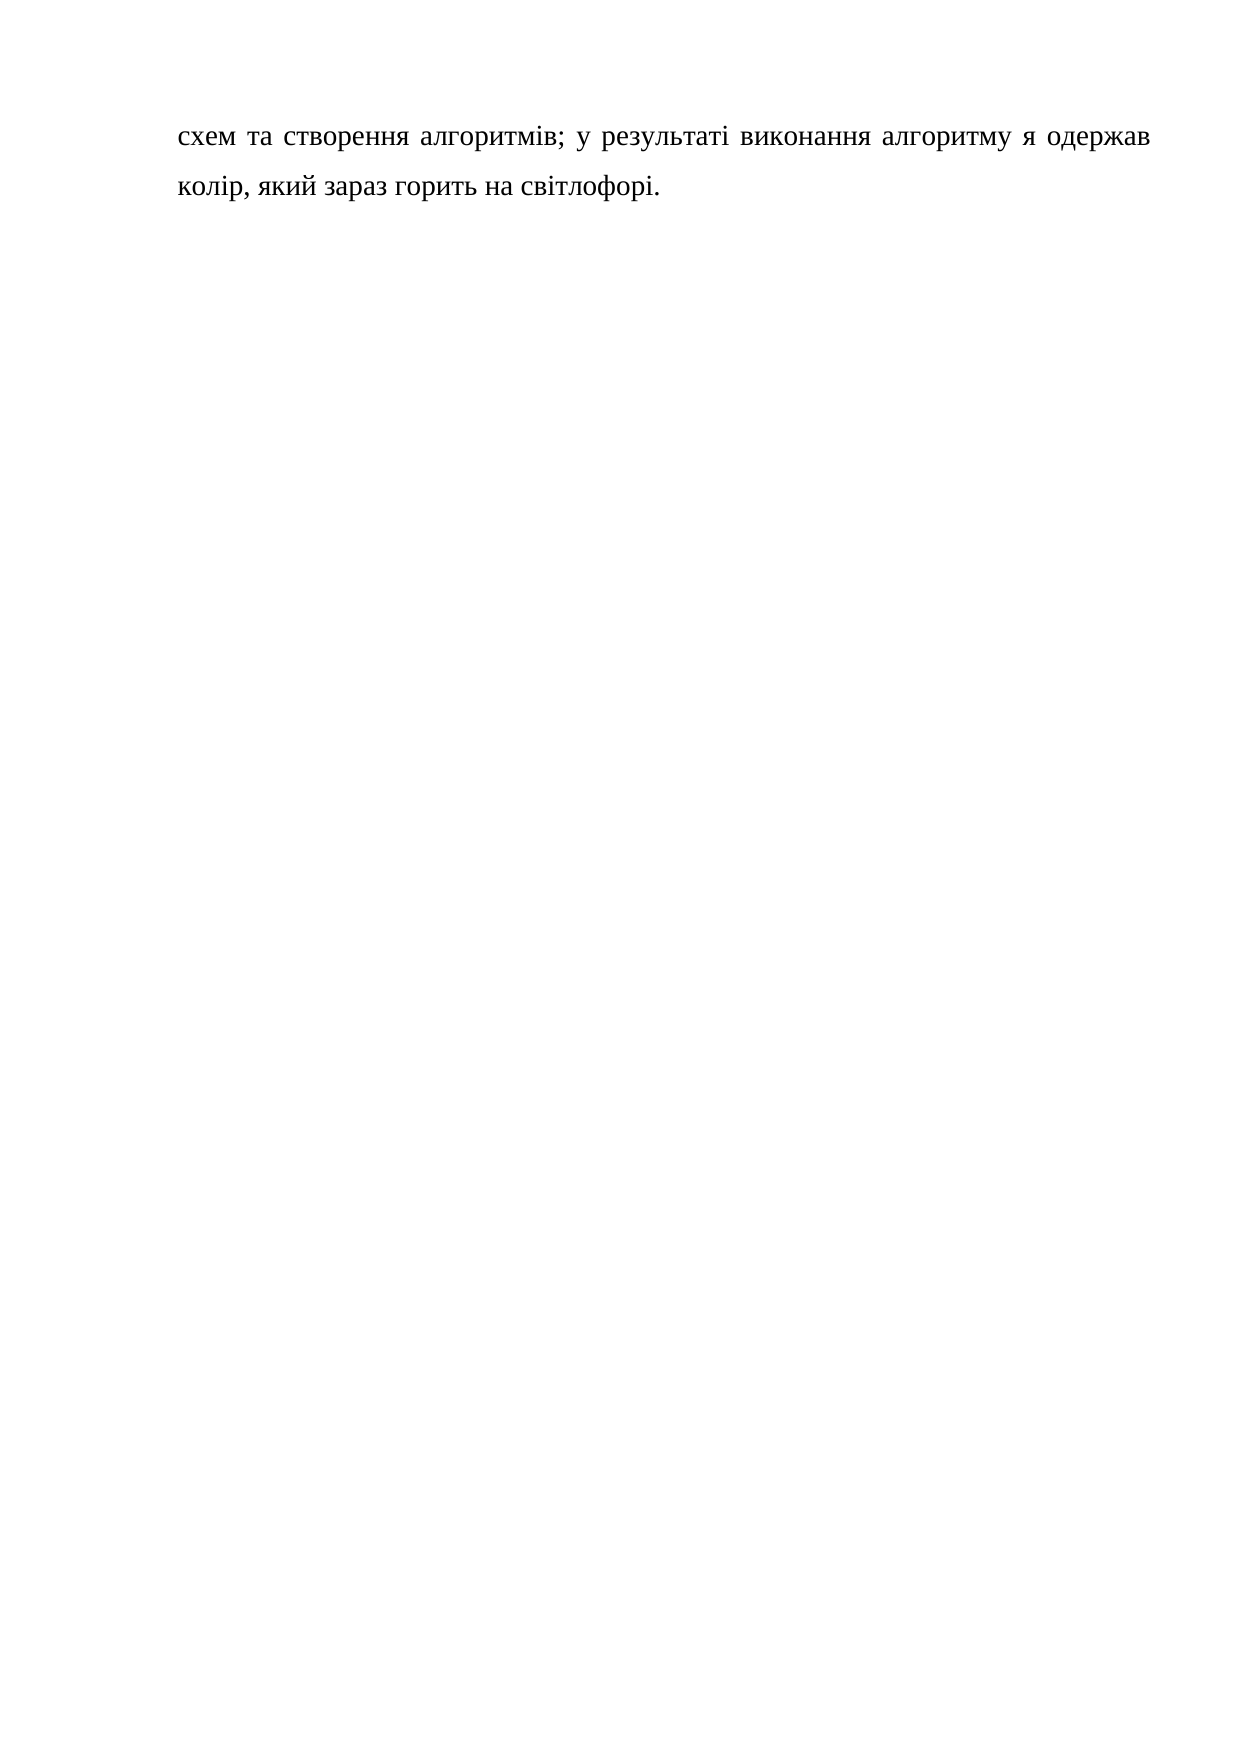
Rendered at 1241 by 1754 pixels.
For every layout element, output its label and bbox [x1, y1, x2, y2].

text [177, 118, 1152, 202]
